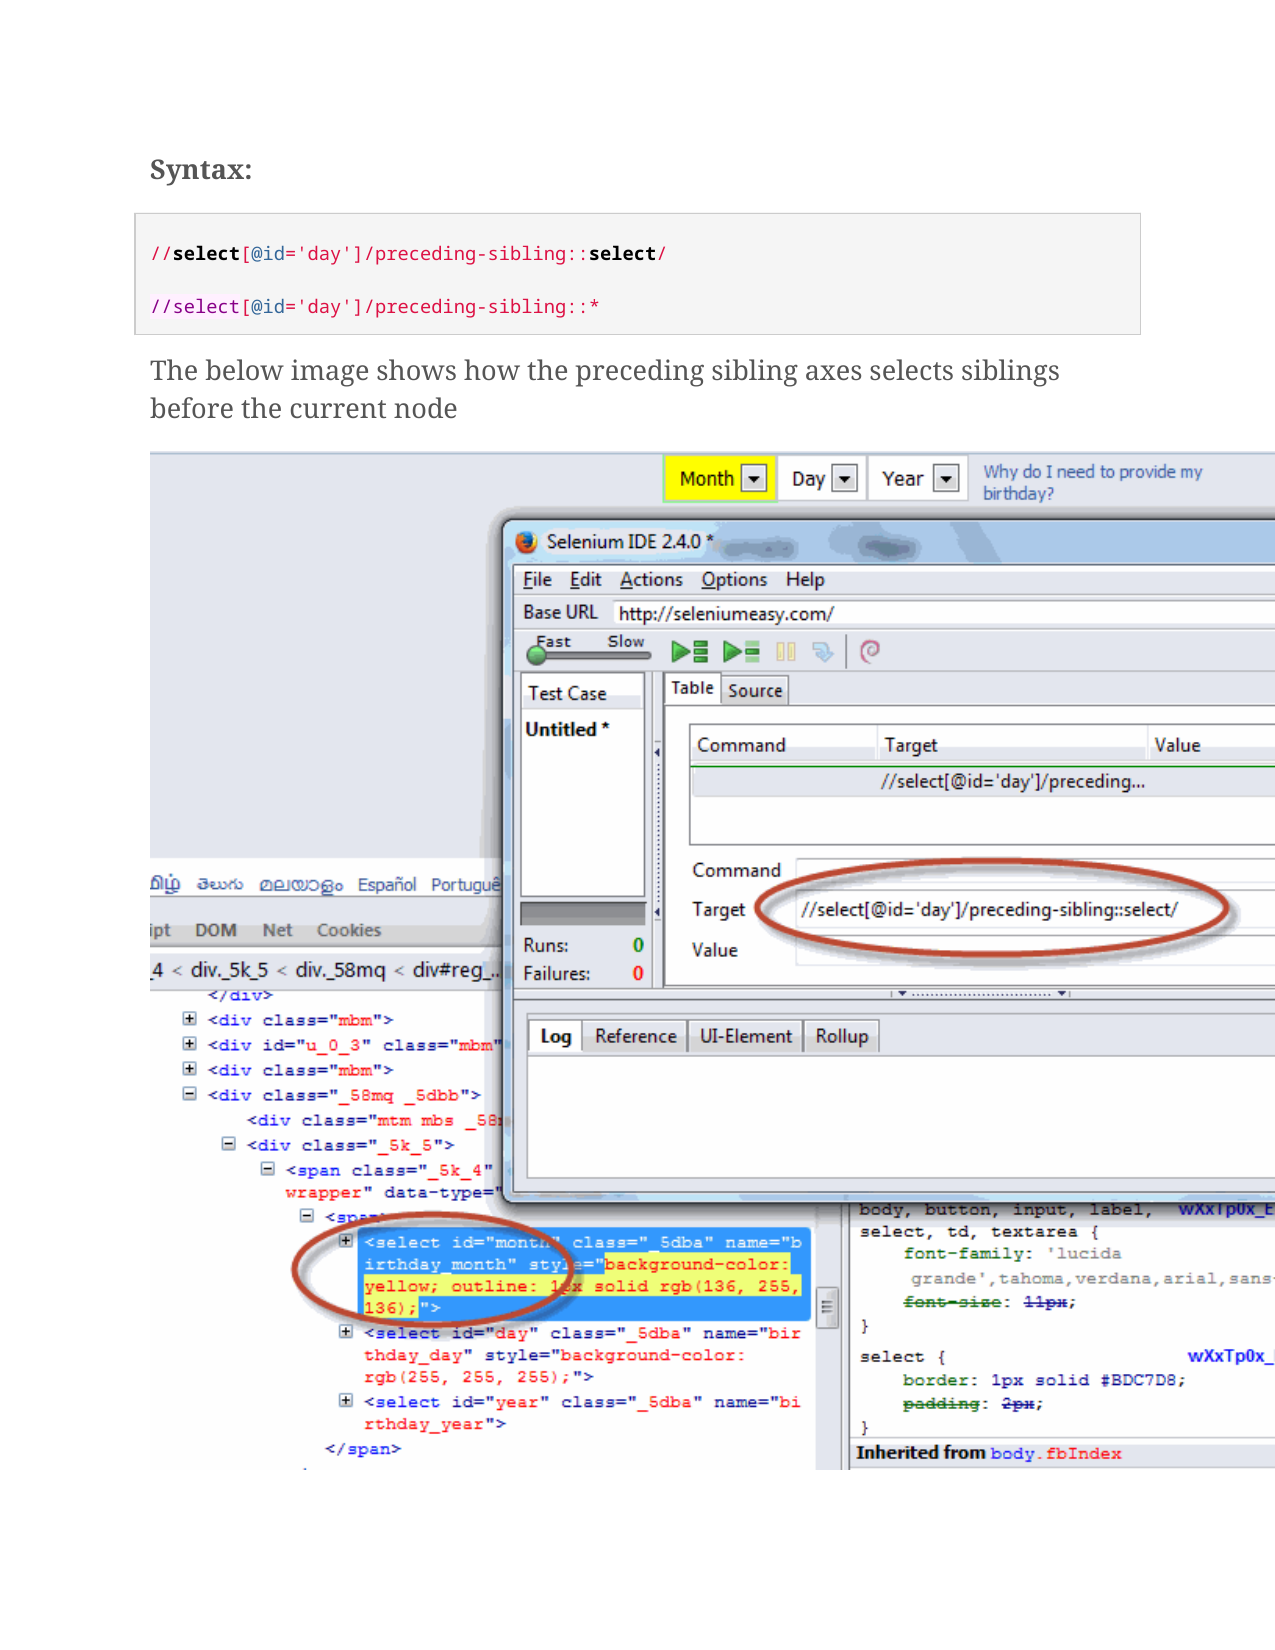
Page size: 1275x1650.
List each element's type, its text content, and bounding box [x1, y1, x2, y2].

text The below image shows how the preceding sibling axes selects siblings before the current node [150, 351, 1125, 426]
picture [150, 451, 1275, 1470]
text //select[@id='day']/preceding-sibling::select/ [136, 214, 1140, 266]
text //select[@id='day']/preceding-sibling::* [136, 266, 1140, 334]
text Syntax: [150, 150, 1125, 187]
